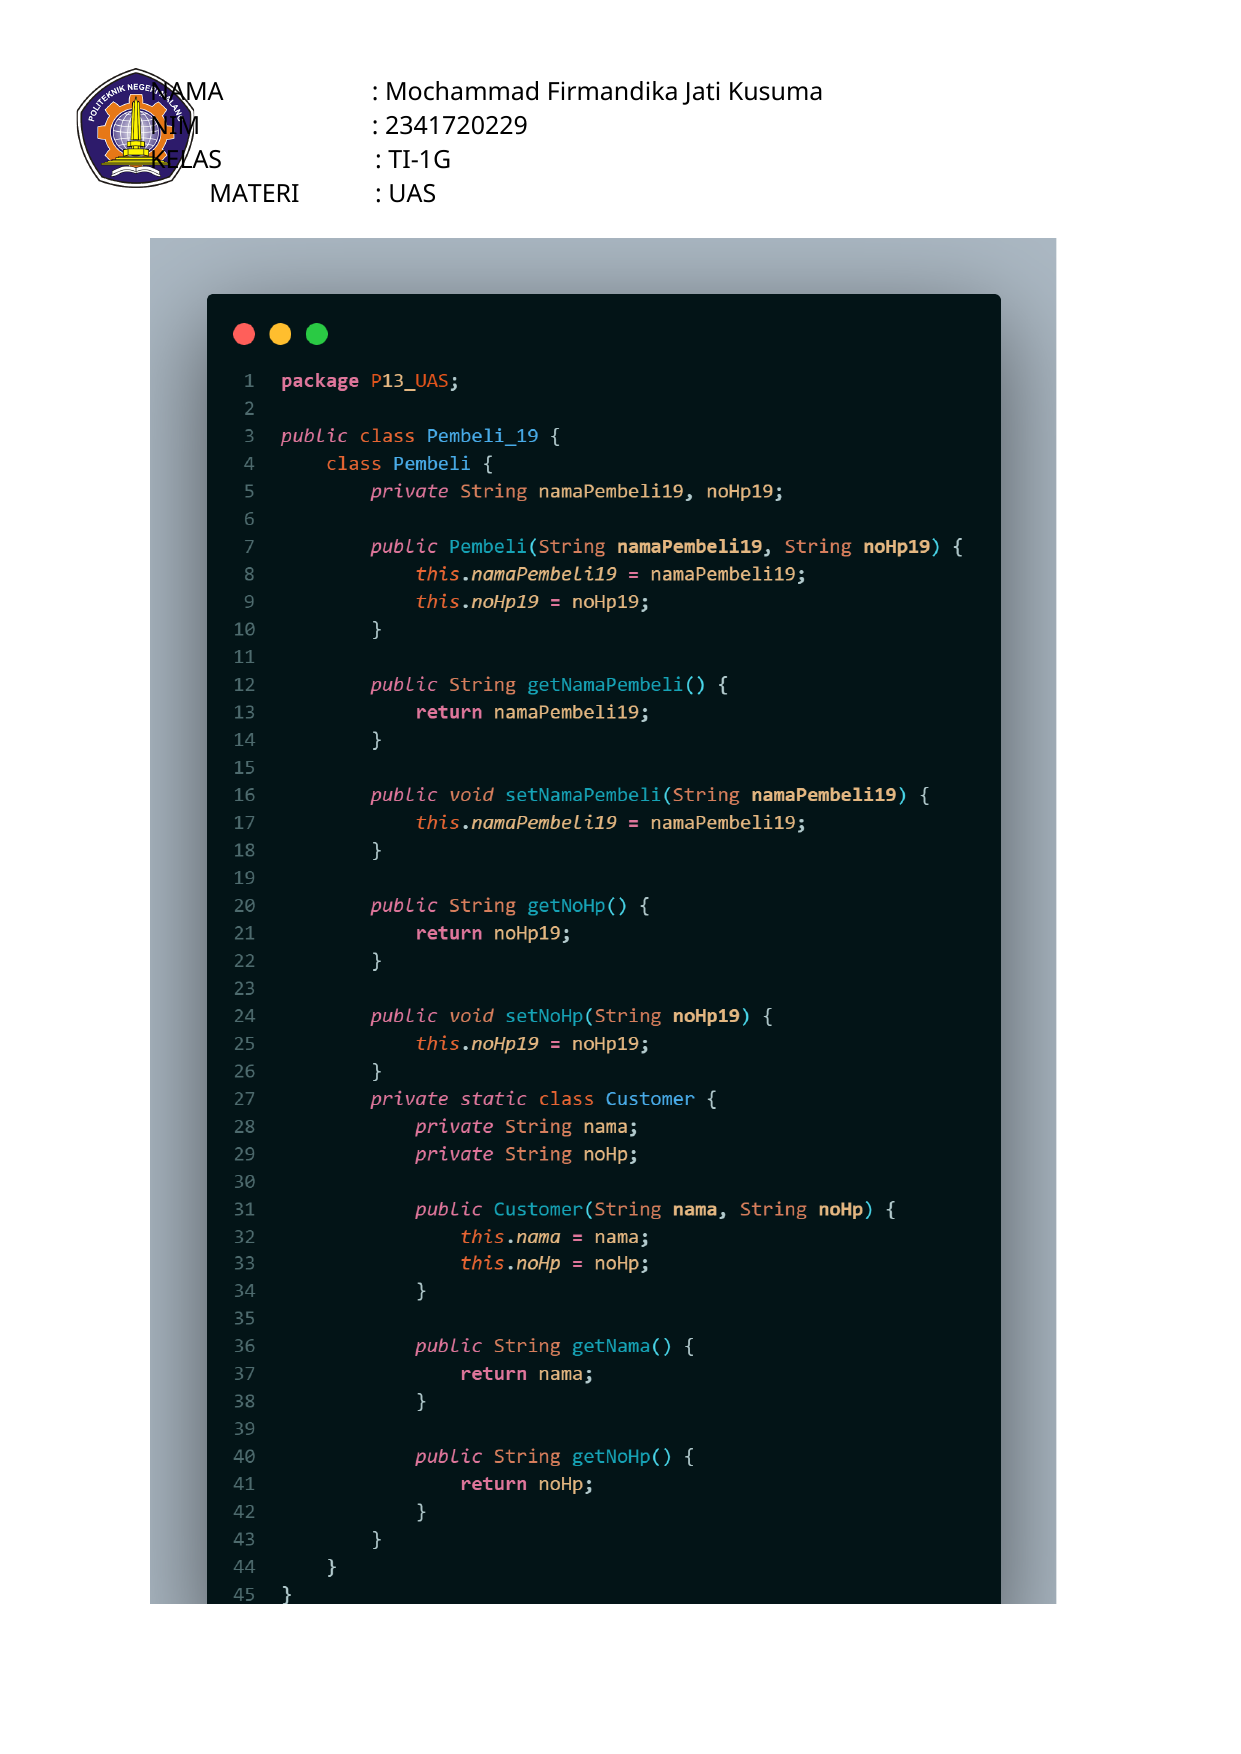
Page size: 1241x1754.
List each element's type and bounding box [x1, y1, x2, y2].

picture [150, 238, 1057, 1604]
picture [76, 68, 195, 188]
